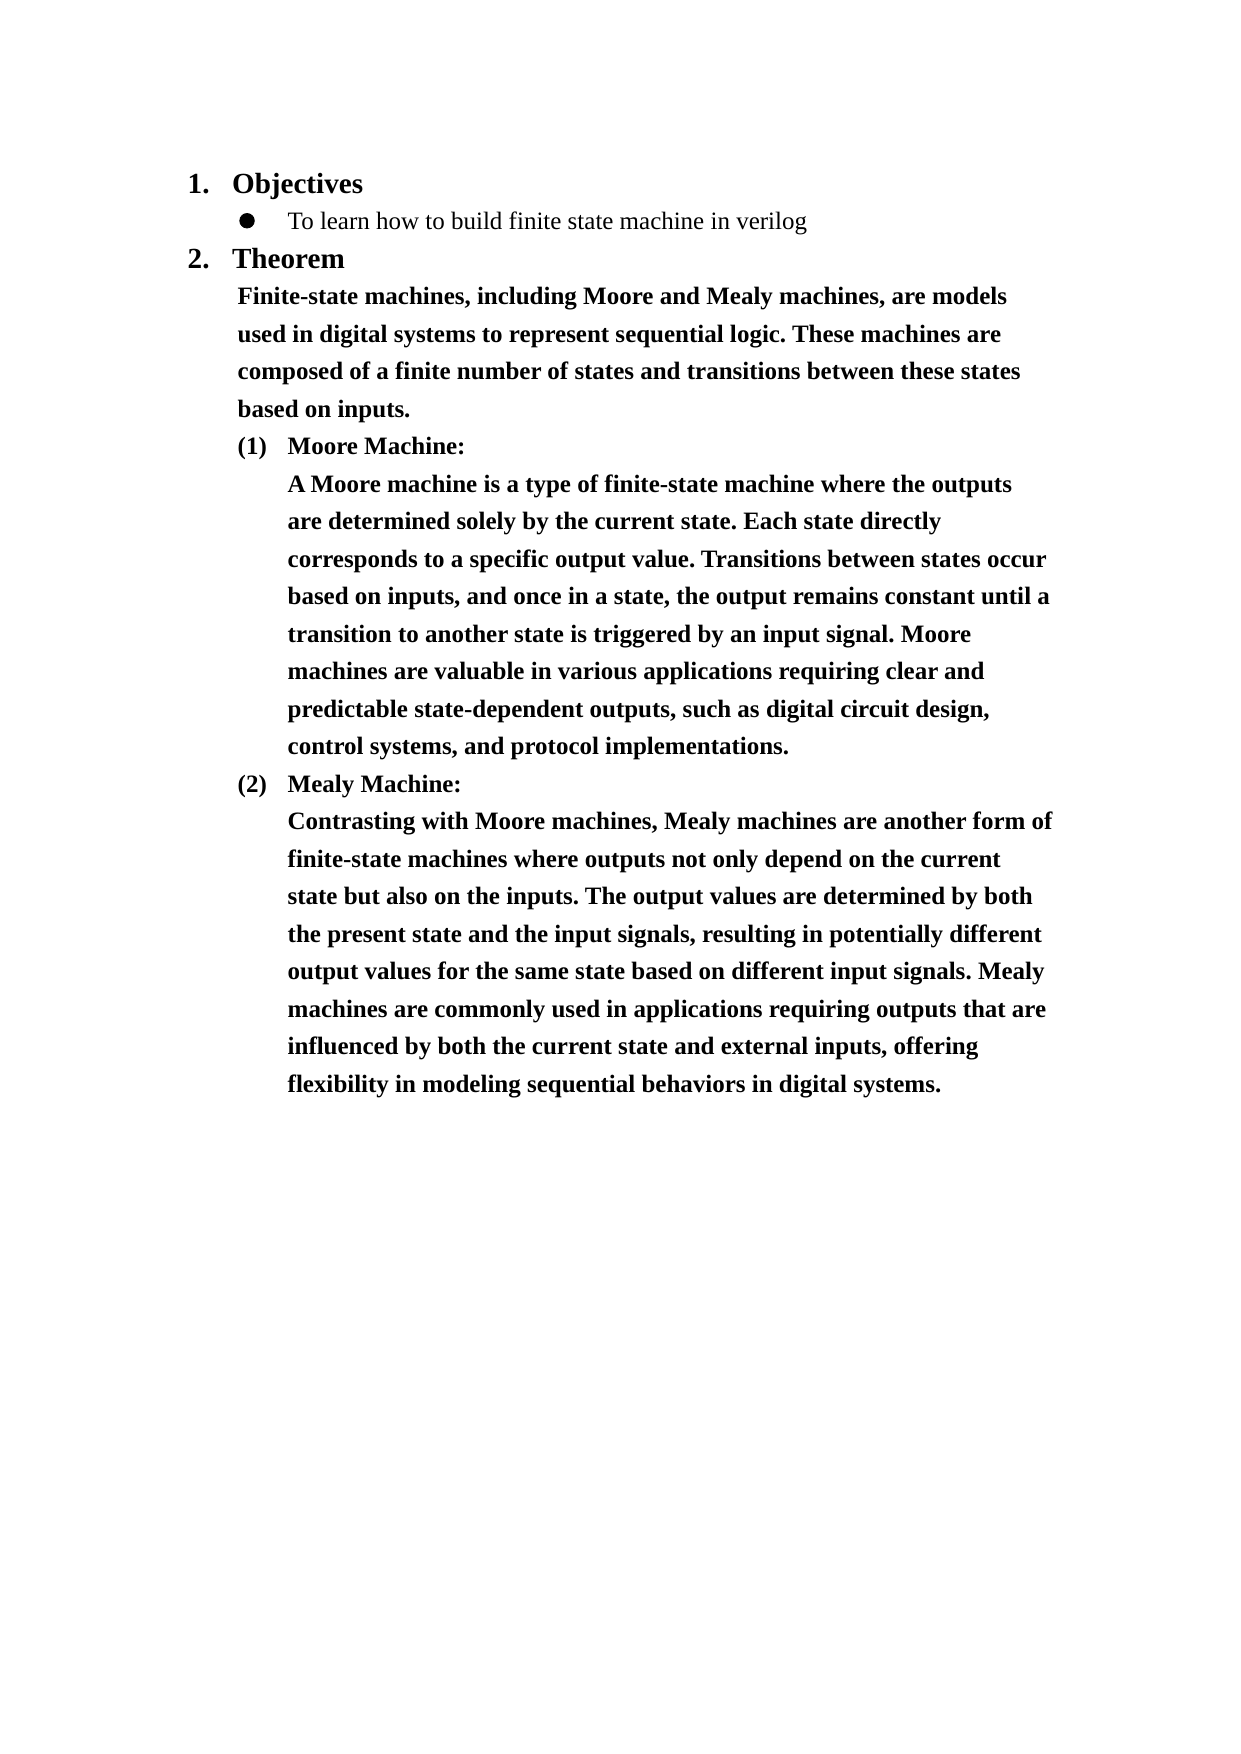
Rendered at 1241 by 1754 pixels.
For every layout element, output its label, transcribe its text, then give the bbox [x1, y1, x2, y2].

list Finite-state machines, including Moore and Mealy machines, are models used in digital systems to represent sequential logic. These machines are composed of a finite number of states and transitions between these states based on inputs. [237, 277, 1053, 427]
list To learn how to build finite state machine in verilog [237, 202, 1053, 239]
list A Moore machine is a type of finite-state machine where the outputs are determined solely by the current state. Each state directly corresponds to a specific output value. Transitions between states occur based on inputs, and once in a state, the output remains constant until a transition to another state is triggered by an input signal. Moore machines are valuable in various applications requiring clear and predictable state-dependent outputs, such as digital circuit design, control systems, and protocol implementations. [287, 464, 1053, 764]
list Moore Machine: [237, 427, 1053, 464]
list Theorem [187, 239, 1053, 277]
list Objectives [187, 164, 1053, 202]
list Mealy Machine: [237, 764, 1053, 802]
list Contrasting with Moore machines, Mealy machines are another form of finite-state machines where outputs not only depend on the current state but also on the inputs. The output values are determined by both the present state and the input signals, resulting in potentially different output values for the same state based on different input signals. Mealy machines are commonly used in applications requiring outputs that are influenced by both the current state and external inputs, offering flexibility in modeling sequential behaviors in digital systems. [287, 802, 1053, 1102]
